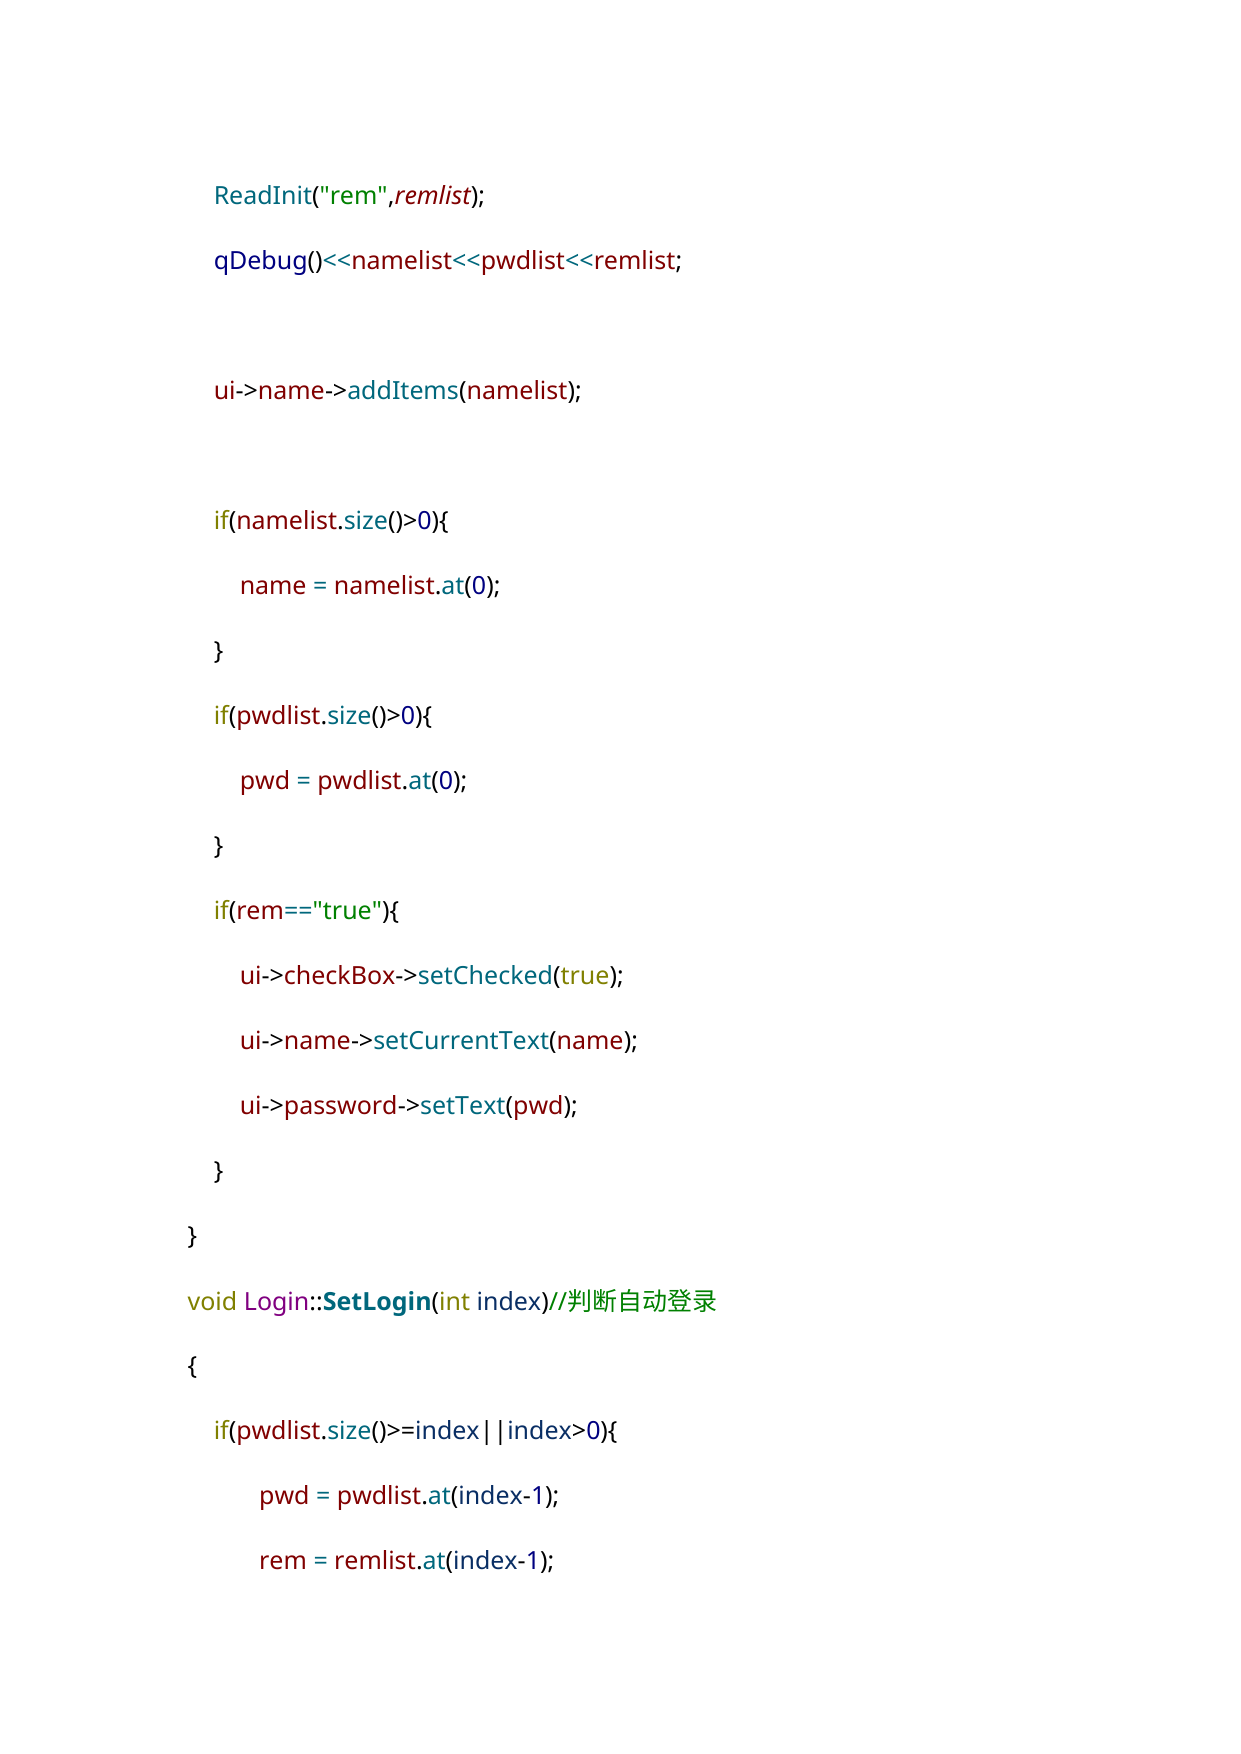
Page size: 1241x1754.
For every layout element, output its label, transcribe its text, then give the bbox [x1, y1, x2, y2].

text ui->checkBox->setChecked(true); [187, 942, 1053, 1007]
text pwd = pwdlist.at(index-1); [187, 1462, 1053, 1527]
text ui->name->setCurrentText(name); [187, 1007, 1053, 1072]
text void Login::SetLogin(int index)//判断自动登录 [187, 1267, 1053, 1332]
text ui->name->addItems(namelist); [187, 357, 1053, 422]
text } [187, 617, 1053, 682]
text if(namelist.size()>0){ [187, 487, 1053, 552]
text rem = remlist.at(index-1); [187, 1527, 1053, 1592]
text if(pwdlist.size()>0){ [187, 682, 1053, 747]
text qDebug()<<namelist<<pwdlist<<remlist; [187, 227, 1053, 292]
text ui->password->setText(pwd); [187, 1072, 1053, 1137]
text } [187, 1202, 1053, 1267]
text pwd = pwdlist.at(0); [187, 747, 1053, 812]
text } [187, 812, 1053, 877]
text { [187, 1332, 1053, 1397]
text } [187, 1137, 1053, 1202]
text ReadInit("rem",remlist); [187, 162, 1053, 227]
text if(pwdlist.size()>=index||index>0){ [187, 1397, 1053, 1462]
text if(rem=="true"){ [187, 877, 1053, 942]
text name = namelist.at(0); [187, 552, 1053, 617]
